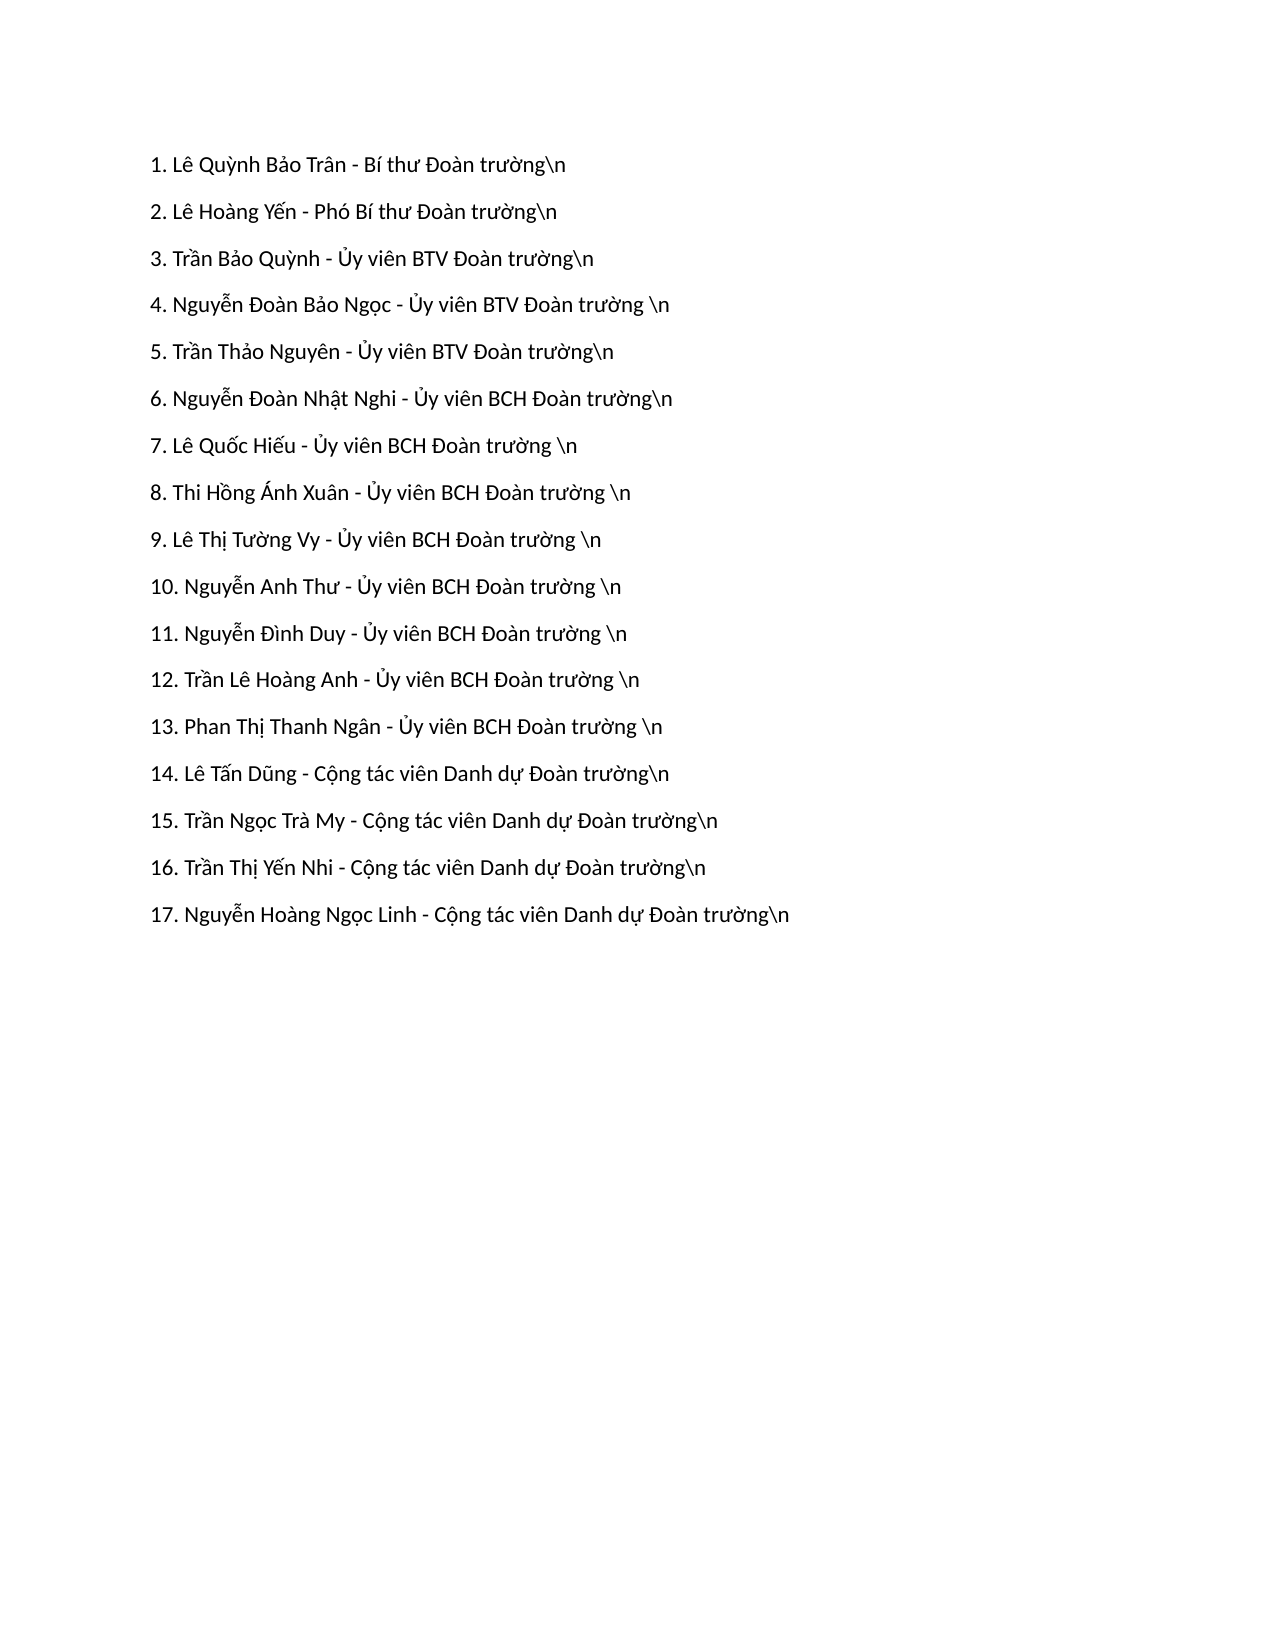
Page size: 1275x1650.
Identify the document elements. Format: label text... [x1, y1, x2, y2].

text 4. Nguyễn Đoàn Bảo Ngọc - Ủy viên BTV Đoàn trường \n [150, 291, 1125, 319]
text 10. Nguyễn Anh Thư - Ủy viên BCH Đoàn trường \n [150, 572, 1125, 600]
text 15. Trần Ngọc Trà My - Cộng tác viên Danh dự Đoàn trường\n [150, 806, 1125, 834]
text 1. Lê Quỳnh Bảo Trân - Bí thư Đoàn trường\n [150, 150, 1125, 178]
text 17. Nguyễn Hoàng Ngọc Linh - Cộng tác viên Danh dự Đoàn trường\n [150, 900, 1125, 928]
text 9. Lê Thị Tường Vy - Ủy viên BCH Đoàn trường \n [150, 525, 1125, 553]
text 6. Nguyễn Đoàn Nhật Nghi - Ủy viên BCH Đoàn trường\n [150, 384, 1125, 412]
text 3. Trần Bảo Quỳnh - Ủy viên BTV Đoàn trường\n [150, 244, 1125, 272]
text 5. Trần Thảo Nguyên - Ủy viên BTV Đoàn trường\n [150, 337, 1125, 366]
text 16. Trần Thị Yến Nhi - Cộng tác viên Danh dự Đoàn trường\n [150, 853, 1125, 881]
text 13. Phan Thị Thanh Ngân - Ủy viên BCH Đoàn trường \n [150, 712, 1125, 741]
text 8. Thi Hồng Ánh Xuân - Ủy viên BCH Đoàn trường \n [150, 478, 1125, 506]
text 14. Lê Tấn Dũng - Cộng tác viên Danh dự Đoàn trường\n [150, 759, 1125, 787]
text 7. Lê Quốc Hiếu - Ủy viên BCH Đoàn trường \n [150, 431, 1125, 459]
text 2. Lê Hoàng Yến - Phó Bí thư Đoàn trường\n [150, 197, 1125, 225]
text 12. Trần Lê Hoàng Anh - Ủy viên BCH Đoàn trường \n [150, 666, 1125, 694]
text 11. Nguyễn Đình Duy - Ủy viên BCH Đoàn trường \n [150, 619, 1125, 647]
